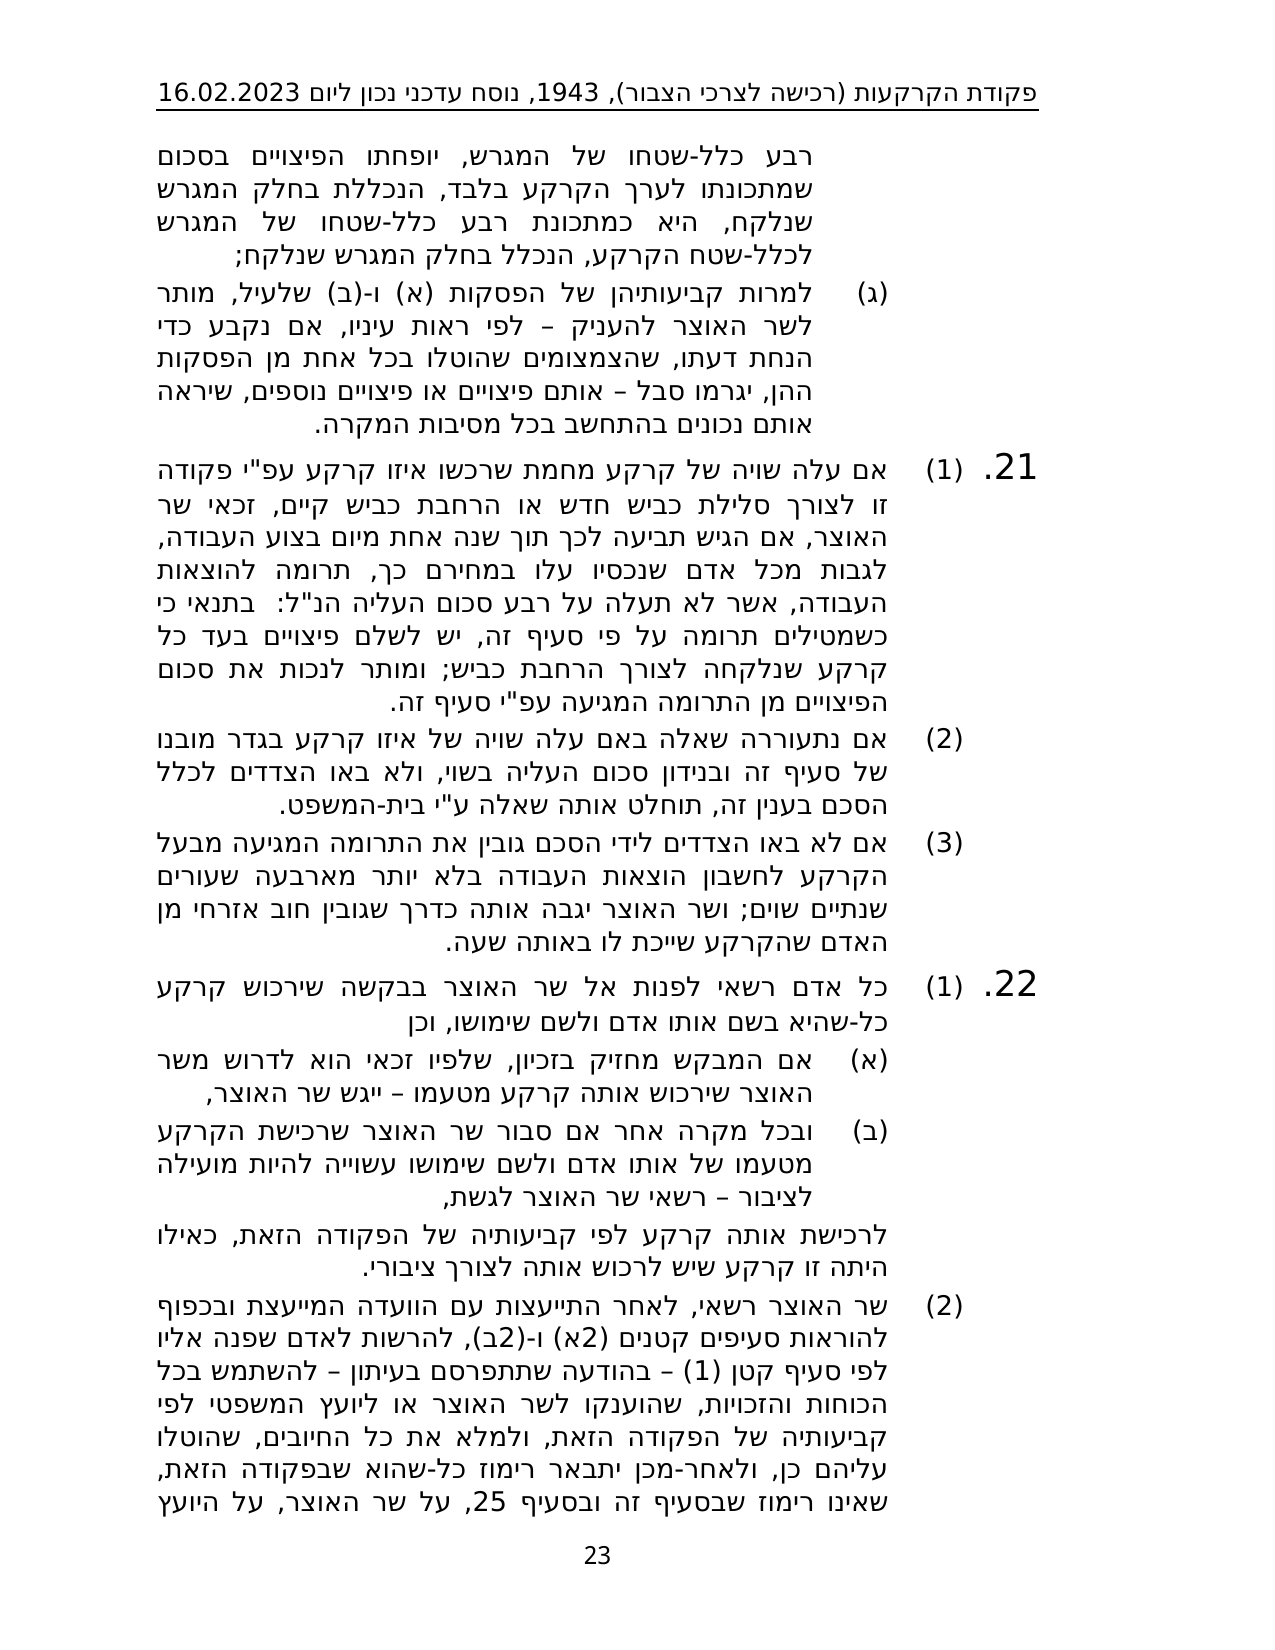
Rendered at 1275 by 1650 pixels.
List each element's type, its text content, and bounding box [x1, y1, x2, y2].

text לרכישת אותה קרקע לפי קביעותיה של הפקודה הזאת, כאילו היתה זו קרקע שיש לרכוש אותה לצורך ציבורי. [156, 1361, 889, 1426]
text (ג) למרות קביעותיהן של הפסקות (א) ו-(ב) שלעיל, מותר לשר האוצר להעניק – לפי ראות עיניו, אם נקבע כדי הנחת דעתו, שהצמצומים שהוטלו בכל אחת מן הפסקות ההן, יגרמו סבל – אותם פיצויים או פיצויים נוספים, שיראה אותם נכונים בהתחשב בכל מסיבות המקרה. [156, 420, 889, 582]
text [156, 1432, 964, 1529]
text (3) אם לא באו הצדדים לידי הסכם גובין את התרומה המגיעה מבעל הקרקע לחשבון הוצאות העבודה בלא יותר מארבעה שעורים שנתיים שוים; ושר האוצר יגבה אותה כדרך שגובין חוב אזרחי מן האדם שהקרקע שייכת לו באותה שעה. [156, 970, 964, 1100]
text 22. (1) כל אדם רשאי לפנות אל שר האוצר בבקשה שירכוש קרקע כל-שהיא בשם אותו אדם ולשם שימושו, וכן [156, 1106, 1039, 1181]
text (ב) מקום ששטח קרקע שנלקח, והוא נכלל במגרש, עולה על רבע כלל-שטחו של המגרש, יופחתו הפיצויים בסכום שמתכונתו לערך הקרקע בלבד, הנכללת בחלק המגרש שנלקח, היא כמתכונת רבע כלל-שטחו של המגרש לכלל-שטח הקרקע, הנכלל בחלק המגרש שנלקח; [156, 250, 889, 413]
text (2) אם נתעוררה שאלה באם עלה שויה של איזו קרקע בגדר מובנו של סעיף זה ובנידון סכום העליה בשוי, ולא באו הצדדים לכלל הסכם בענין זה, תוחלט אותה שאלה ע"י בית-המשפט. [156, 866, 964, 963]
text 21. (1) אם עלה שויה של קרקע מחמת שרכשו איזו קרקע עפ"י פקודה זו לצורך סלילת כביש חדש או הרחבת כביש קיים, זכאי שר האוצר, אם הגיש תביעה לכך תוך שנה אחת מיום בצוע העבודה, לגבות מכל אדם שנכסיו עלו במחירם כך, תרומה להוצאות העבודה, אשר לא תעלה על רבע סכום העליה הנ"ל: בתנאי כי כשמטילים תרומה על פי סעיף זה, יש לשלם פיצויים בעד כל קרקע שנלקחה לצורך הרחבת כביש; ומותר לנכות את סכום הפיצויים מן התרומה המגיעה עפ"י סעיף זה. [156, 589, 1039, 860]
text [156, 147, 889, 244]
text (א) אם המבקש מחזיק בזכיון, שלפיו זכאי הוא לדרוש משר האוצר שירכוש אותה קרקע מטעמו – ייגש שר האוצר, [156, 1187, 889, 1251]
text (ב) ובכל מקרה אחר אם סבור שר האוצר שרכישת הקרקע מטעמו של אותו אדם ולשם שימושו עשוייה להיות מועילה לציבור – רשאי שר האוצר לגשת, [156, 1258, 889, 1355]
